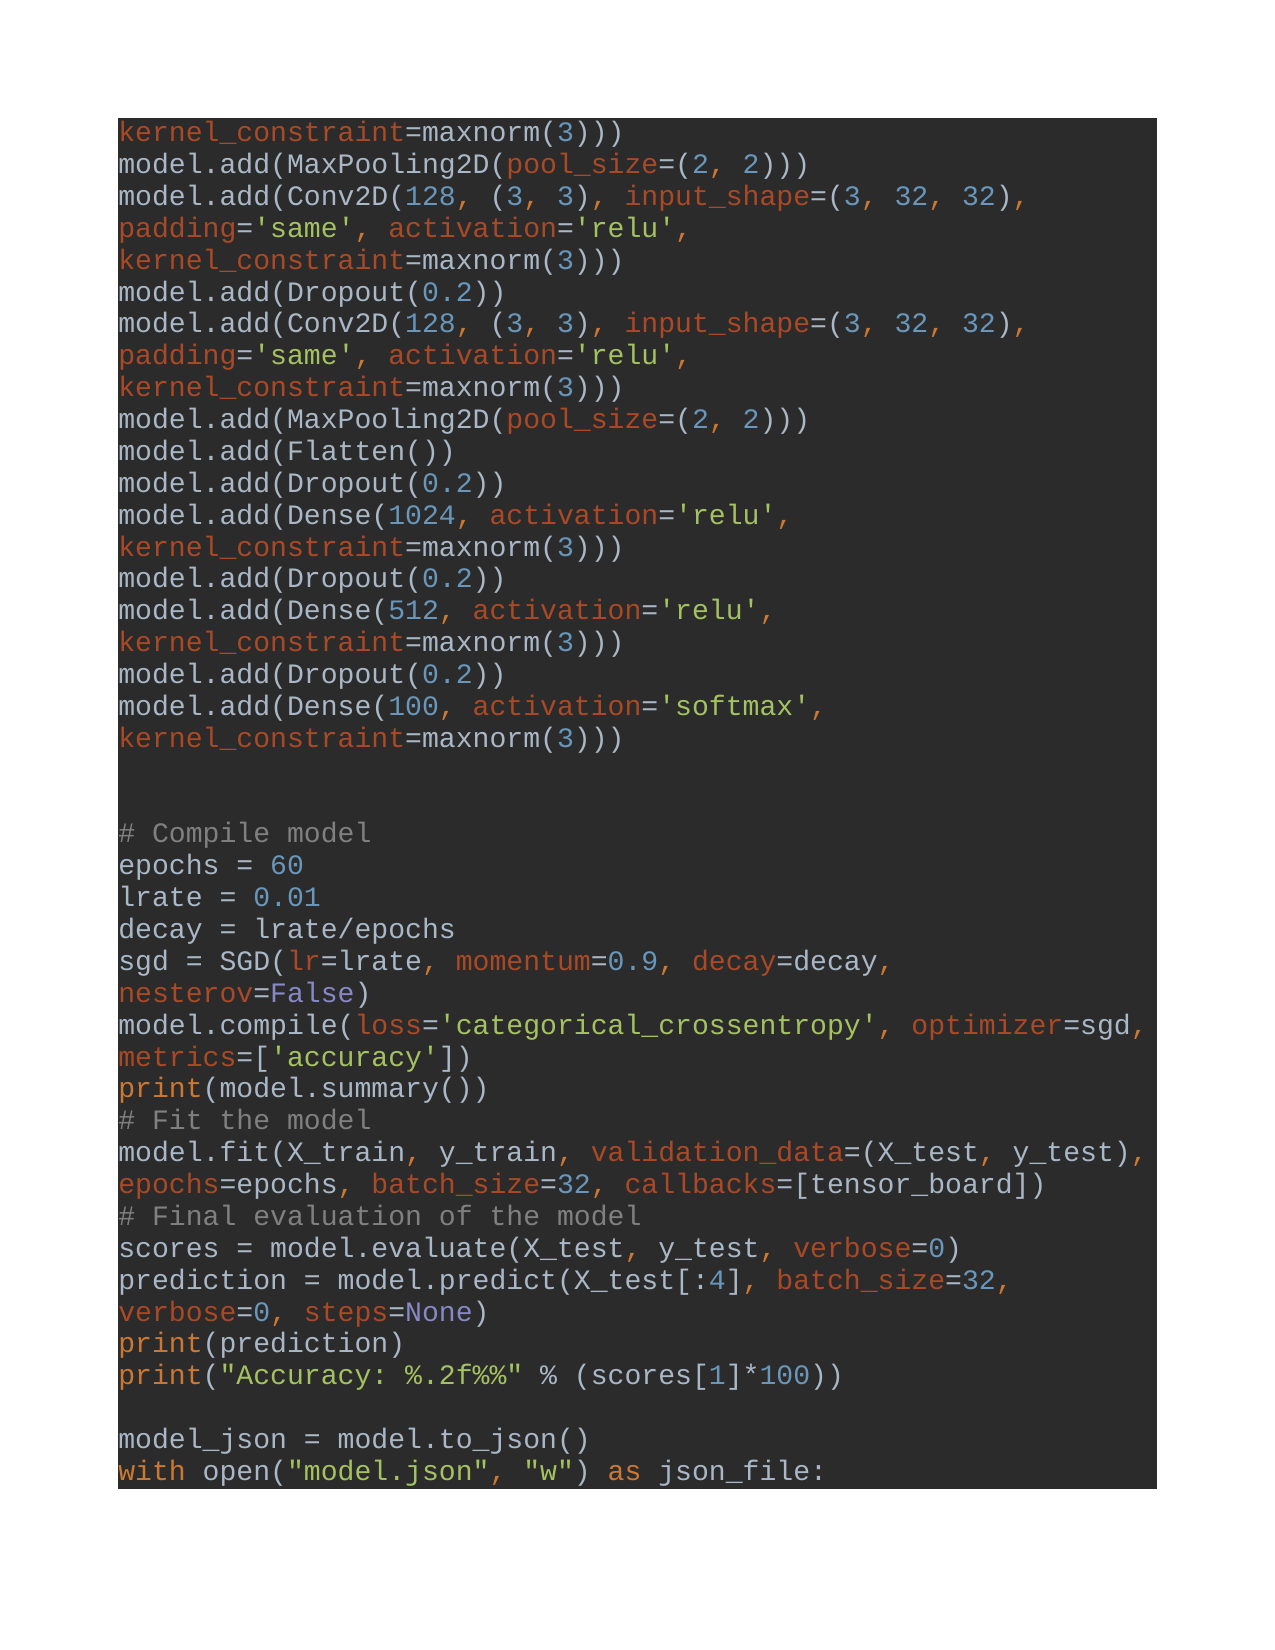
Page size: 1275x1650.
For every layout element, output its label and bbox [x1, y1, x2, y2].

text [118, 118, 1157, 1489]
